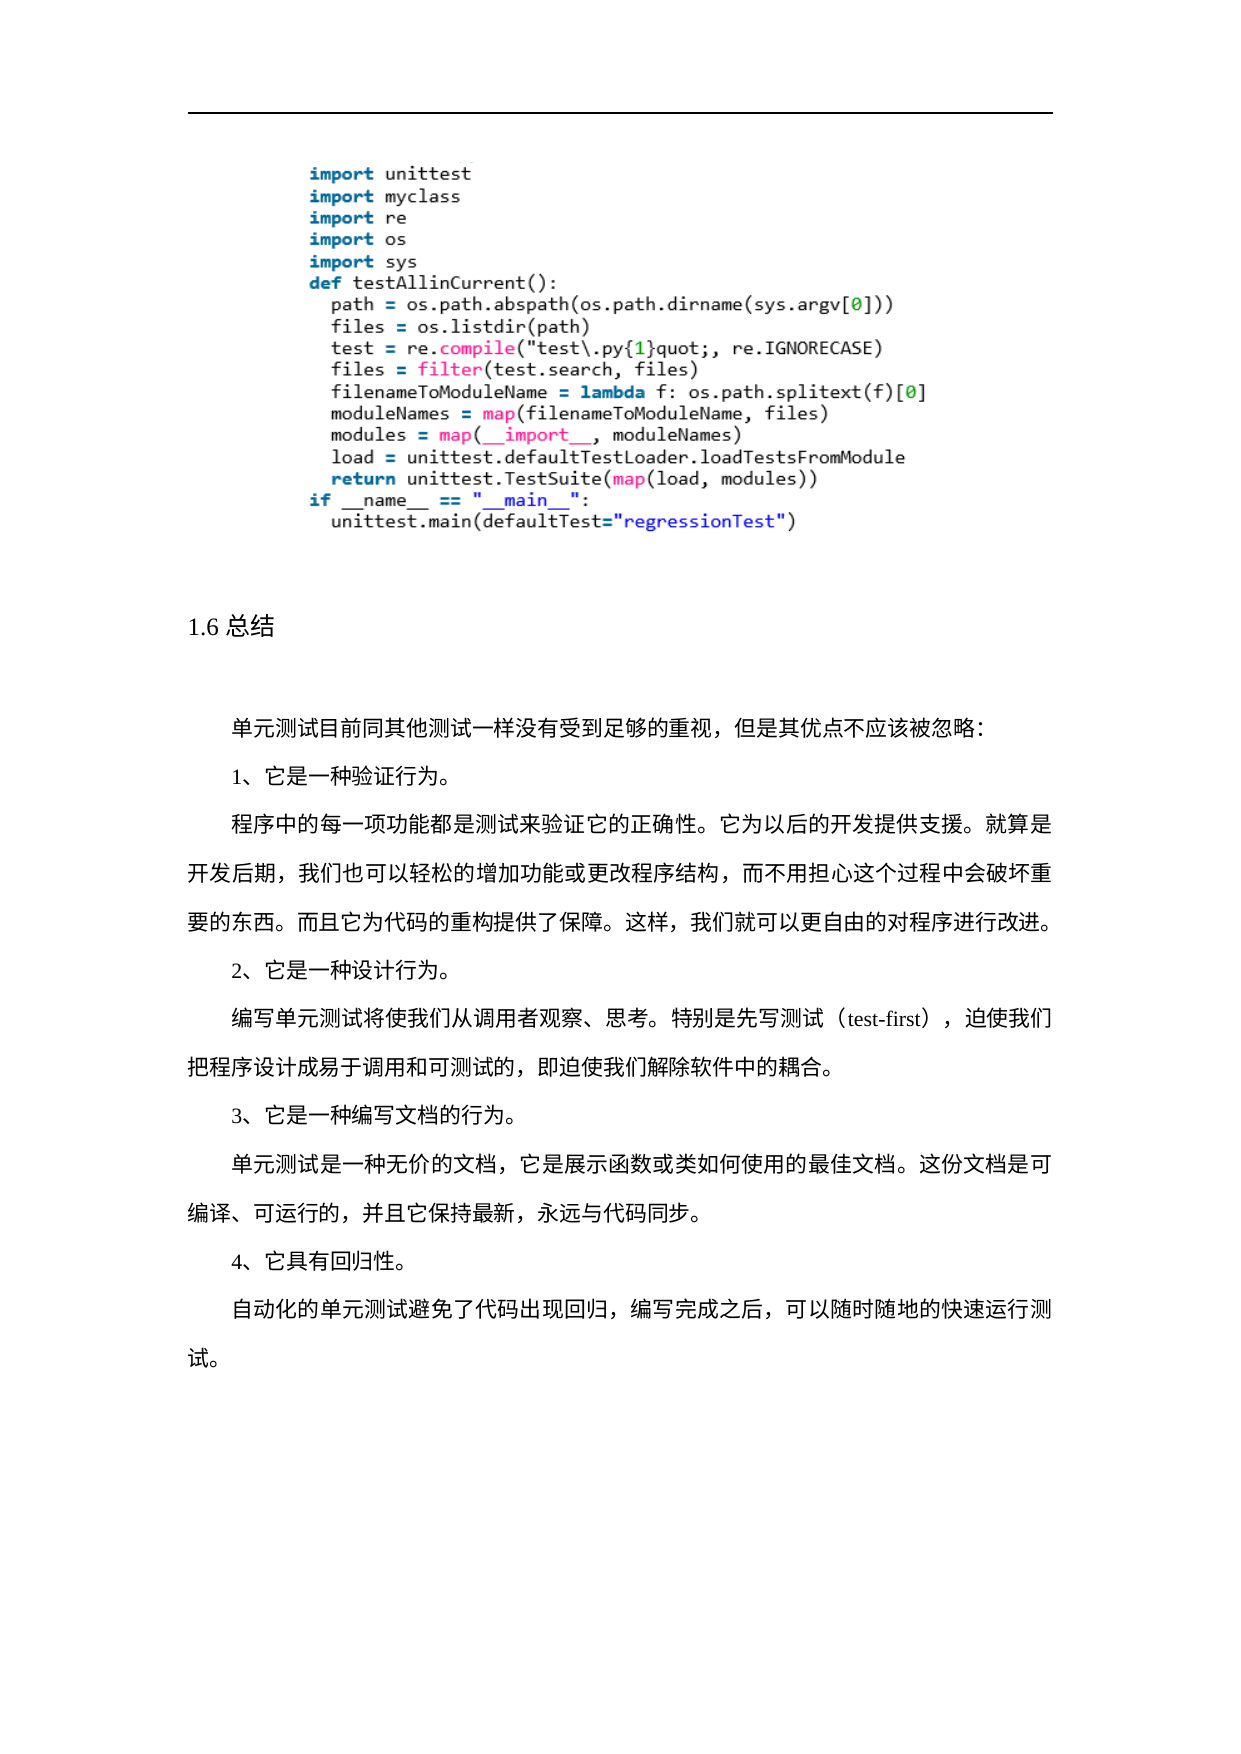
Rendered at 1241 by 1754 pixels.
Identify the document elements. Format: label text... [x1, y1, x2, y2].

text 2、它是一种设计行为。 [187, 953, 1053, 985]
text 1、它是一种验证行为。 [187, 758, 1053, 791]
text 自动化的单元测试避免了代码出现回归，编写完成之后，可以随时随地的快速运行测试。 [187, 1292, 1053, 1373]
picture [297, 162, 943, 540]
text 单元测试目前同其他测试一样没有受到足够的重视，但是其优点不应该被忽略： [187, 710, 1053, 743]
text 程序中的每一项功能都是测试来验证它的正确性。它为以后的开发提供支援。就算是开发后期，我们也可以轻松的增加功能或更改程序结构，而不用担心这个过程中会破坏重要的东西。而且它为代码的重构提供了保障。这样，我们就可以更自由的对程序进行改进。 [187, 807, 1053, 937]
text 单元测试是一种无价的文档，它是展示函数或类如何使用的最佳文档。这份文档是可编译、可运行的，并且它保持最新，永远与代码同步。 [187, 1146, 1053, 1228]
text 3、它是一种编写文档的行为。 [187, 1098, 1053, 1131]
subtitle 1.6 总结 [187, 592, 1053, 657]
text 编写单元测试将使我们从调用者观察、思考。特别是先写测试（test-first），迫使我们把程序设计成易于调用和可测试的，即迫使我们解除软件中的耦合。 [187, 1001, 1053, 1082]
text 4、它具有回归性。 [187, 1243, 1053, 1276]
